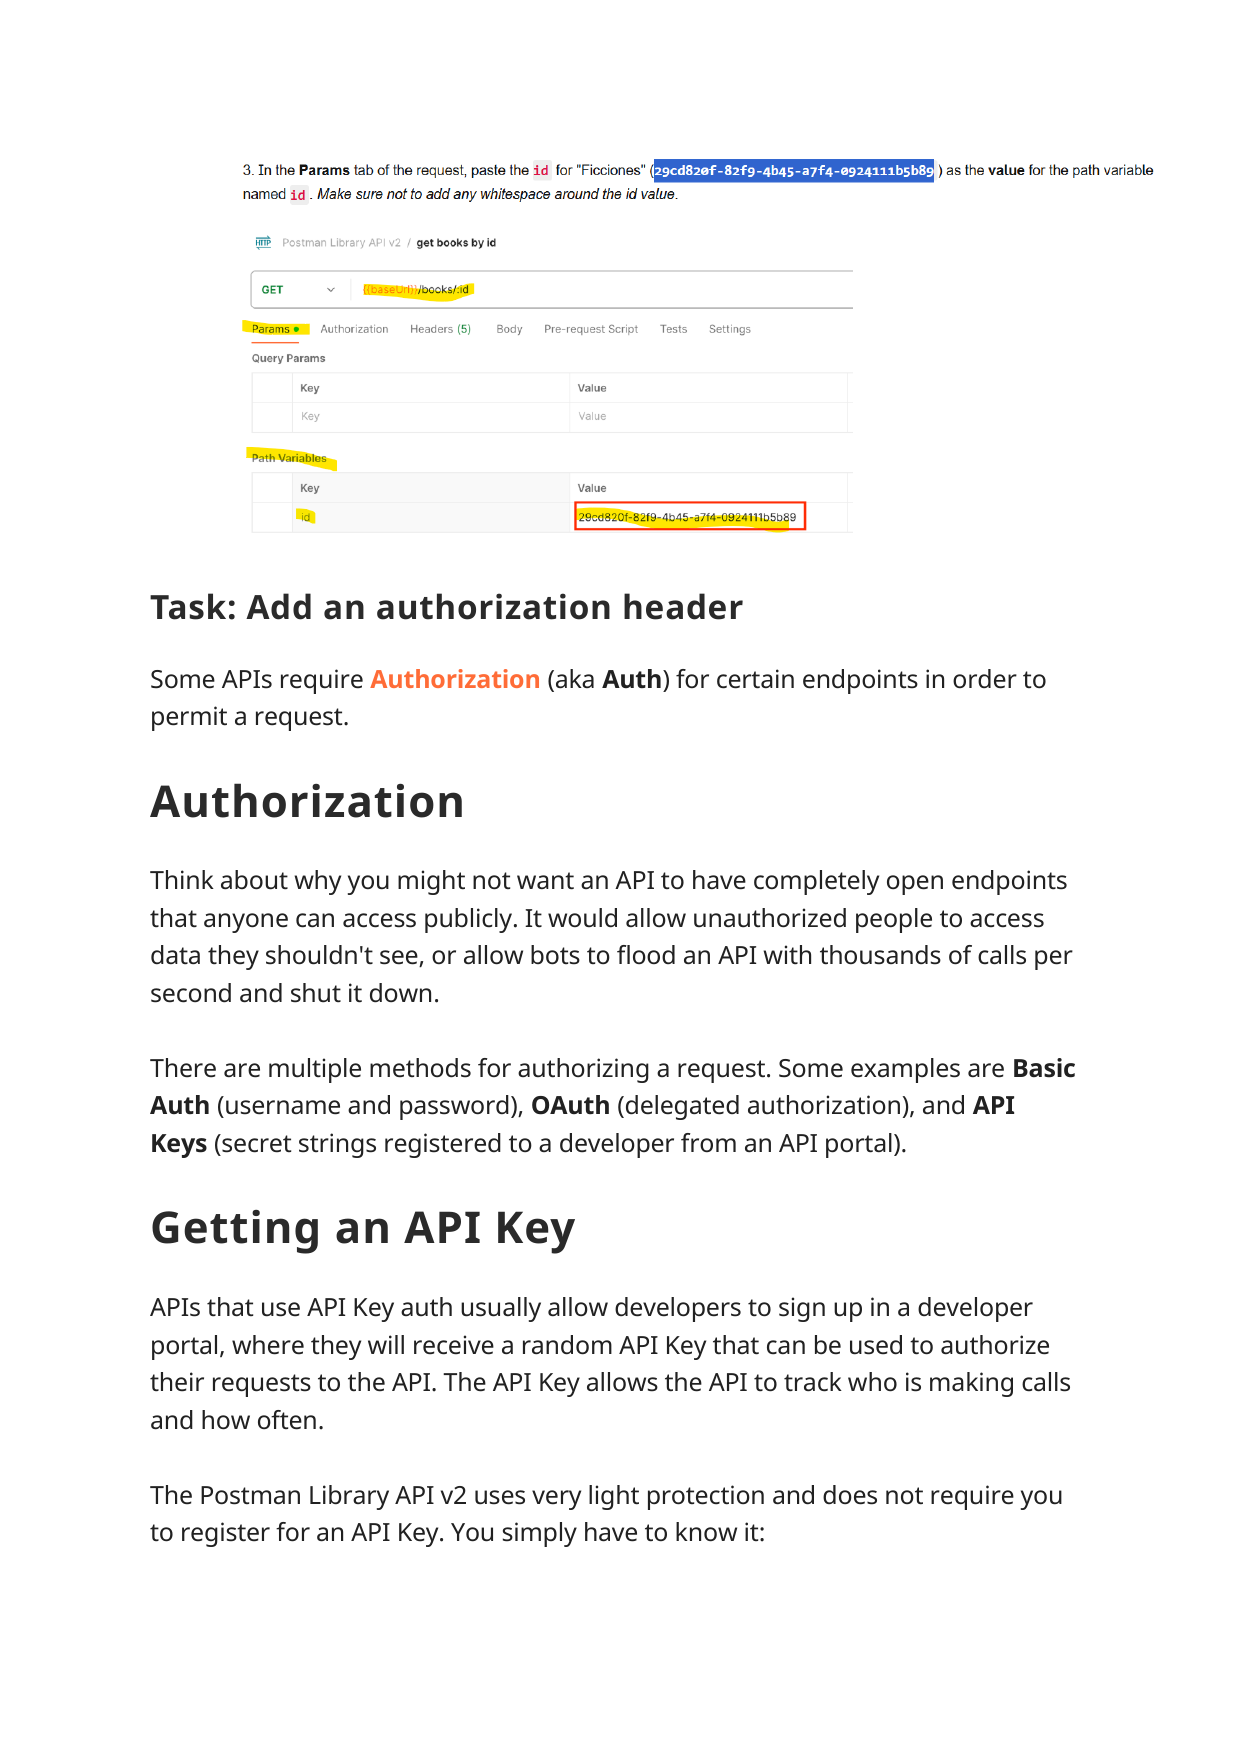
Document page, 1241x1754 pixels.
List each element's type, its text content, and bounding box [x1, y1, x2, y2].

text There are multiple methods for authorizing a request. Some examples are Basic Auth (username and password), OAuth (delegated authorization), and API Keys (secret strings registered to a developer from an API portal). [150, 1047, 1090, 1159]
subtitle Getting an API Key [150, 1197, 1090, 1257]
subtitle Authorization [150, 770, 1090, 830]
text Think about why you might not want an API to have completely open endpoints that anyone can access publicly. It would allow unauthorized people to access data they shouldn't see, or allow bots to flood an API with thousands of calls per second and shut it down. [150, 859, 1090, 1009]
text The Postman Library API v2 uses very light protection and does not require you to register for an API Key. You simply have to know it: [150, 1474, 1090, 1549]
picture [225, 150, 1166, 565]
subtitle Task: Add an authorization header [150, 584, 1090, 629]
text APIs that use API Key auth usually allow developers to sign up in a developer portal, where they will receive a random API Key that can be used to authorize their requests to the API. The API Key allows the API to track who is making calls and how often. [150, 1286, 1090, 1436]
text Some APIs require Authorization (aka Auth) for certain endpoints in order to permit a request. [150, 658, 1090, 733]
